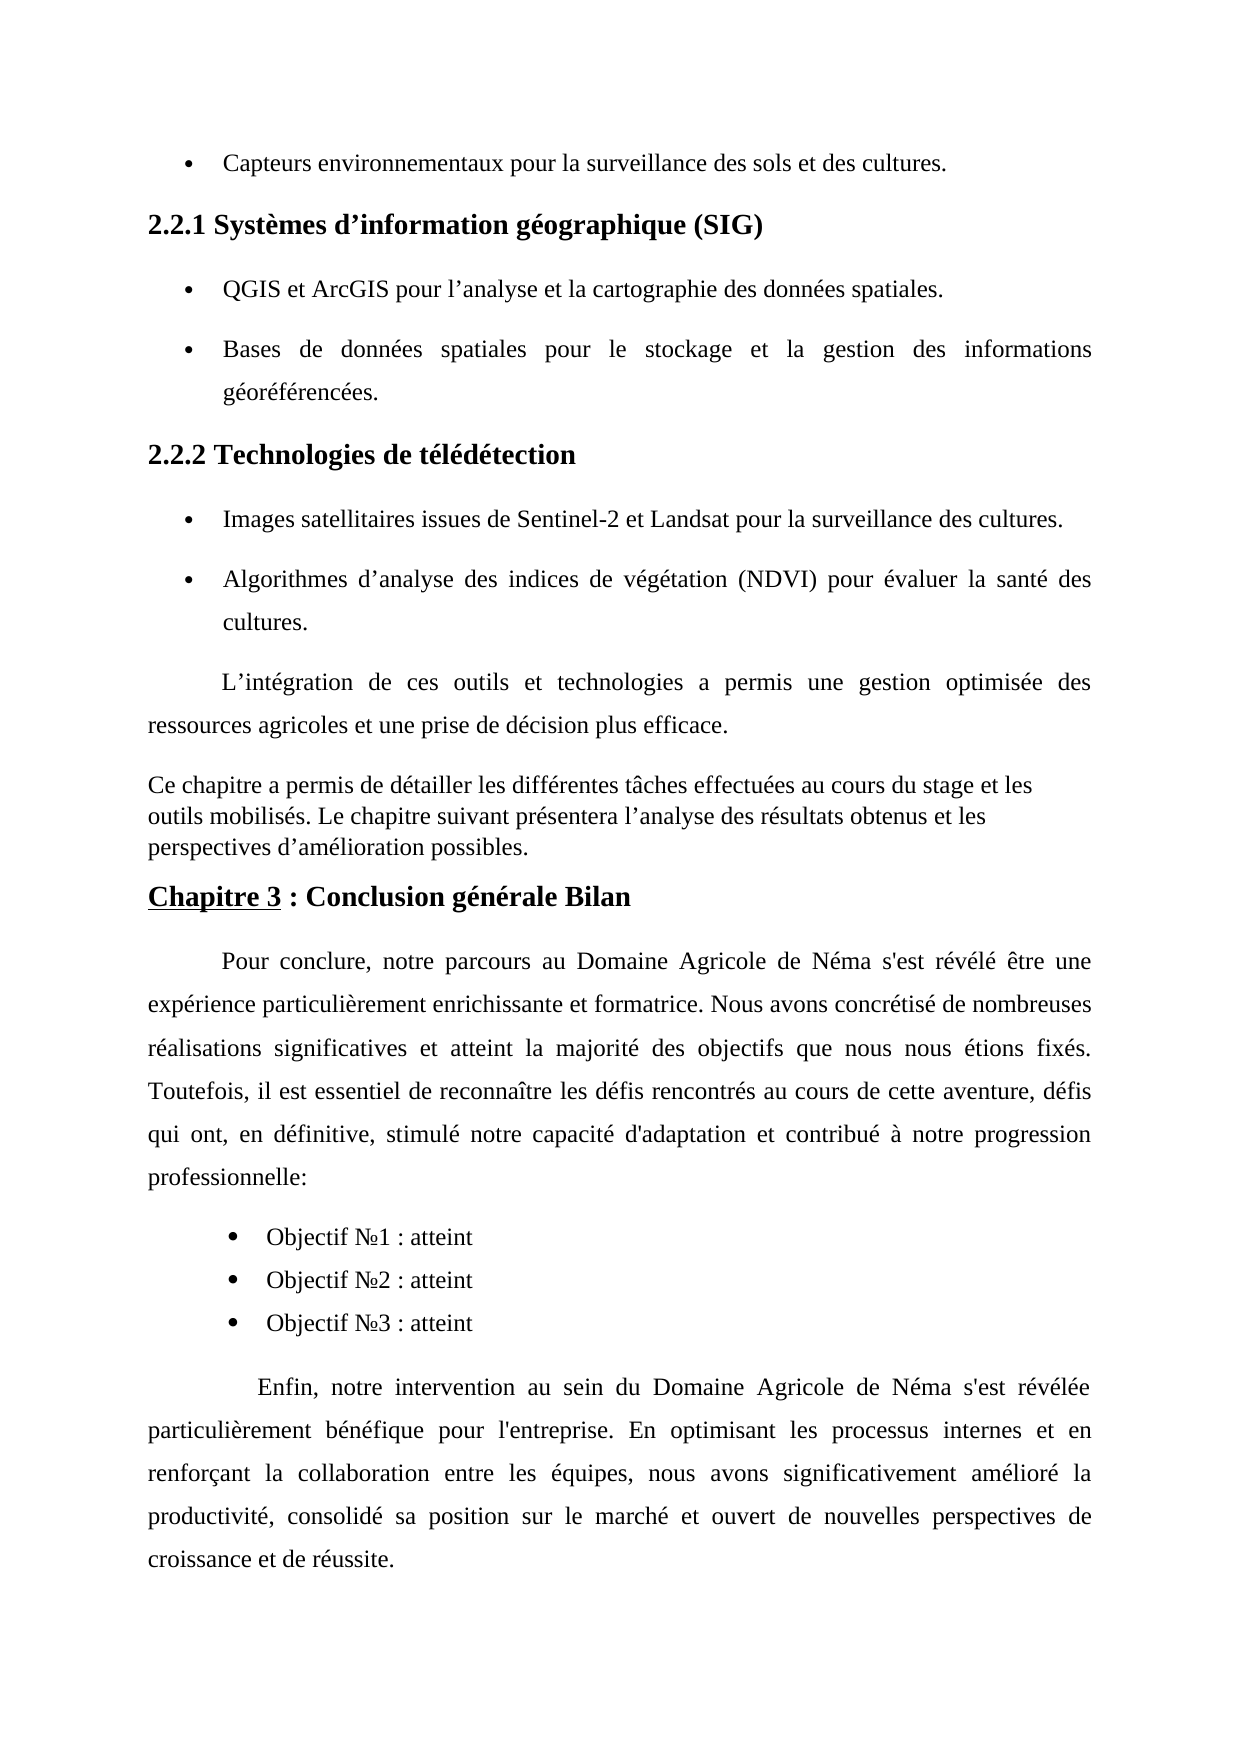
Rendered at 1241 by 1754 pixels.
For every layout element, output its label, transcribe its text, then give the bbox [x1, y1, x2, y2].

text Ce chapitre a permis de détailler les différentes tâches effectuées au cours du stage et les outils mobilisés. Le chapitre suivant présentera l’analyse des résultats obtenus et les perspectives d’amélioration possibles. [148, 770, 1093, 861]
list Objectif №3 : atteint [229, 1308, 1093, 1337]
list Capteurs environnementaux pour la surveillance des sols et des cultures. [185, 148, 1093, 176]
text L’intégration de ces outils et technologies a permis une gestion optimisée des ressources agricoles et une prise de décision plus efficace. [148, 667, 1093, 739]
text Chapitre 3 : Conclusion générale Bilan [148, 879, 1093, 913]
list Bases de données spatiales pour le stockage et la gestion des informations géoréférencées. [185, 334, 1093, 406]
text Enfin, notre intervention au sein du Domaine Agricole de Néma s'est révélée particulièrement bénéfique pour l'entreprise. En optimisant les processus internes et en renforçant la collaboration entre les équipes, nous avons significativement amélioré la productivité, consolidé sa position sur le marché et ouvert de nouvelles perspectives de croissance et de réussite. [148, 1372, 1093, 1573]
list Objectif №2 : atteint [229, 1265, 1093, 1294]
list Objectif №1 : atteint [229, 1222, 1093, 1251]
list Images satellitaires issues de Sentinel-2 et Landsat pour la surveillance des cultures. [185, 504, 1093, 533]
list Algorithmes d’analyse des indices de végétation (NDVI) pour évaluer la santé des cultures. [185, 564, 1093, 636]
text 2.2.2 Technologies de télédétection [148, 437, 1093, 471]
text 2.2.1 Systèmes d’information géographique (SIG) [148, 207, 1093, 241]
text Pour conclure, notre parcours au Domaine Agricole de Néma s'est révélé être une expérience particulièrement enrichissante et formatrice. Nous avons concrétisé de nombreuses réalisations significatives et atteint la majorité des objectifs que nous nous étions fixés. Toutefois, il est essentiel de reconnaître les défis rencontrés au cours de cette aventure, défis qui ont, en définitive, stimulé notre capacité d'adaptation et contribué à notre progression professionnelle: [148, 946, 1093, 1191]
list QGIS et ArcGIS pour l’analyse et la cartographie des données spatiales. [185, 274, 1093, 303]
